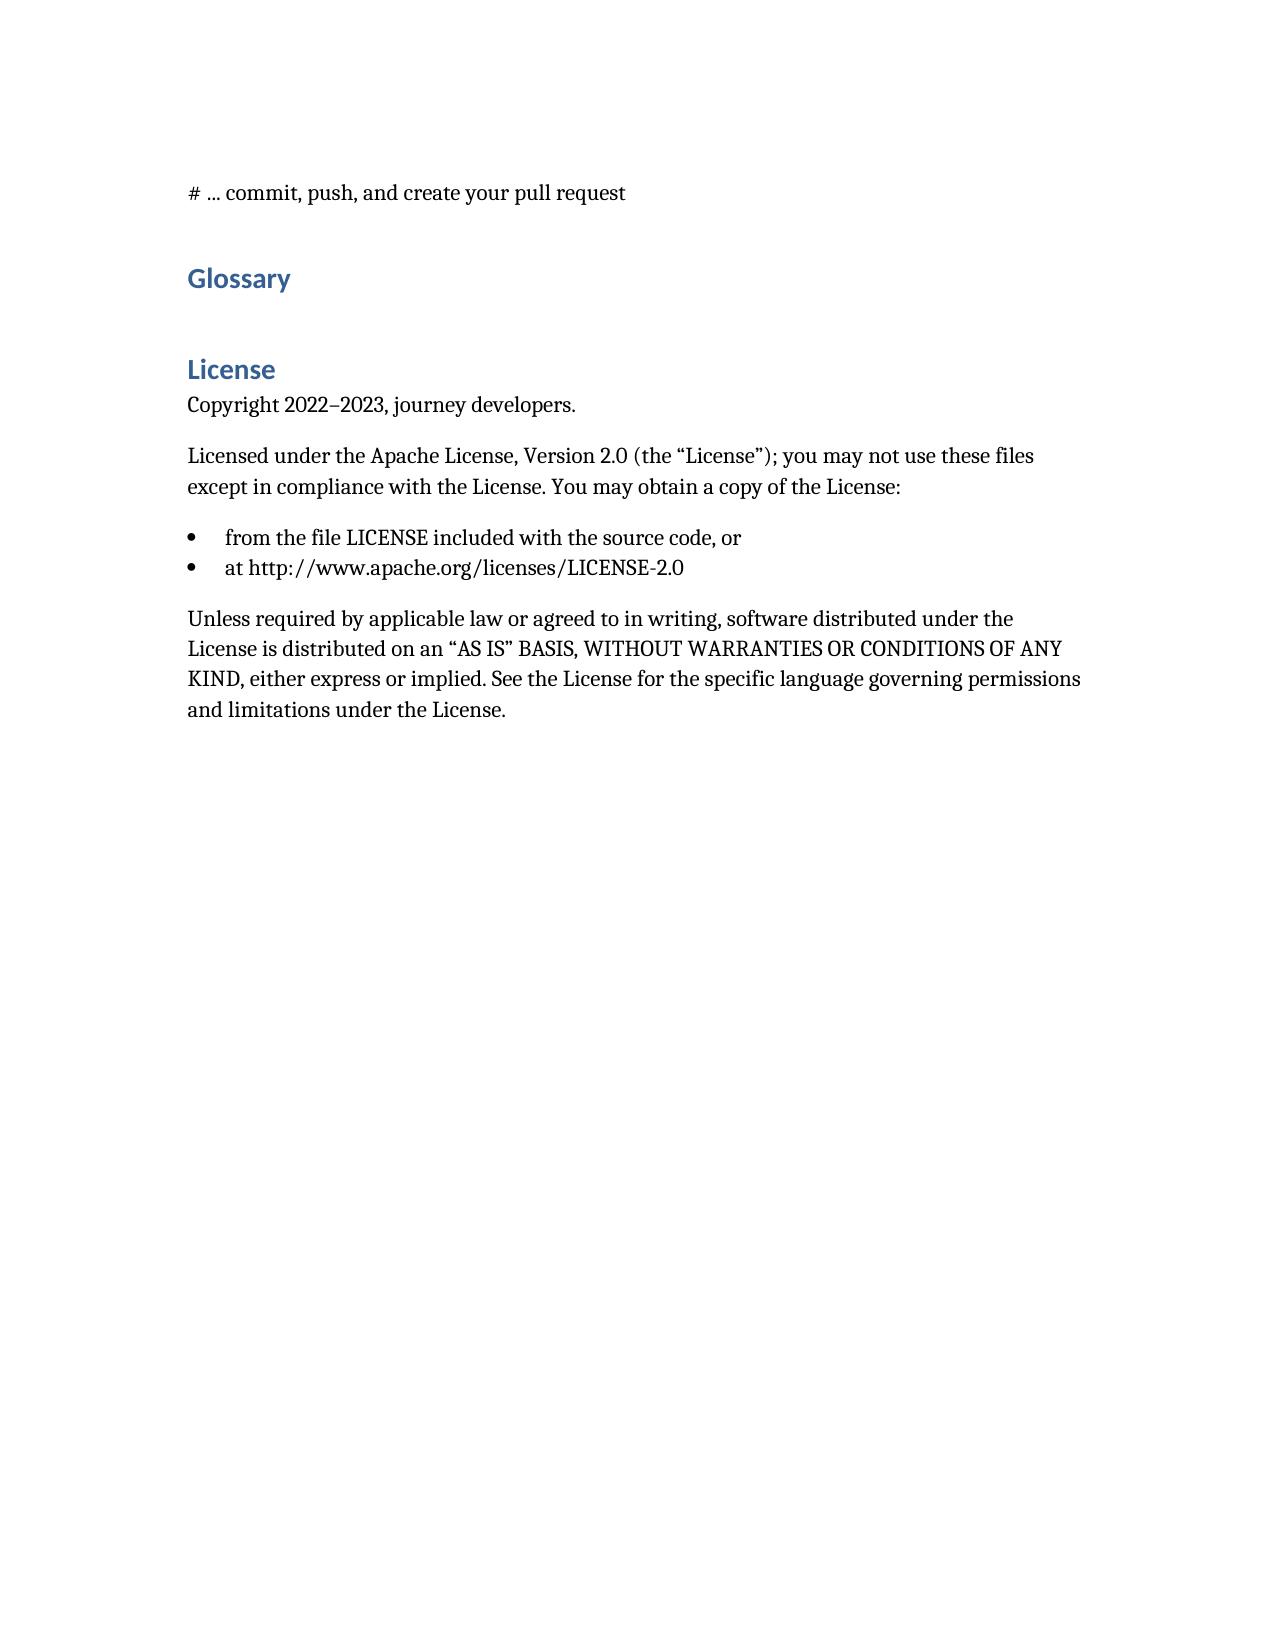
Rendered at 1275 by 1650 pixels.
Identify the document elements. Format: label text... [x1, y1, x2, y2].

subtitle License [187, 351, 1087, 387]
text Unless required by applicable law or agreed to in writing, software distributed under the License is distributed on an “AS IS” BASIS, WITHOUT WARRANTIES OR CONDITIONS OF ANY KIND, either express or implied. See the License for the specific language governing permissions and limitations under the License. [187, 606, 1087, 723]
list at http://www.apache.org/licenses/LICENSE-2.0 [187, 555, 1087, 581]
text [187, 150, 1087, 207]
list from the file LICENSE included with the source code, or [187, 524, 1087, 551]
text Licensed under the Apache License, Version 2.0 (the “License”); you may not use these files except in compliance with the License. You may obtain a copy of the License: [187, 443, 1087, 500]
text Copyright 2022–2023, journey developers. [187, 392, 1087, 419]
subtitle Glossary [187, 260, 1087, 296]
